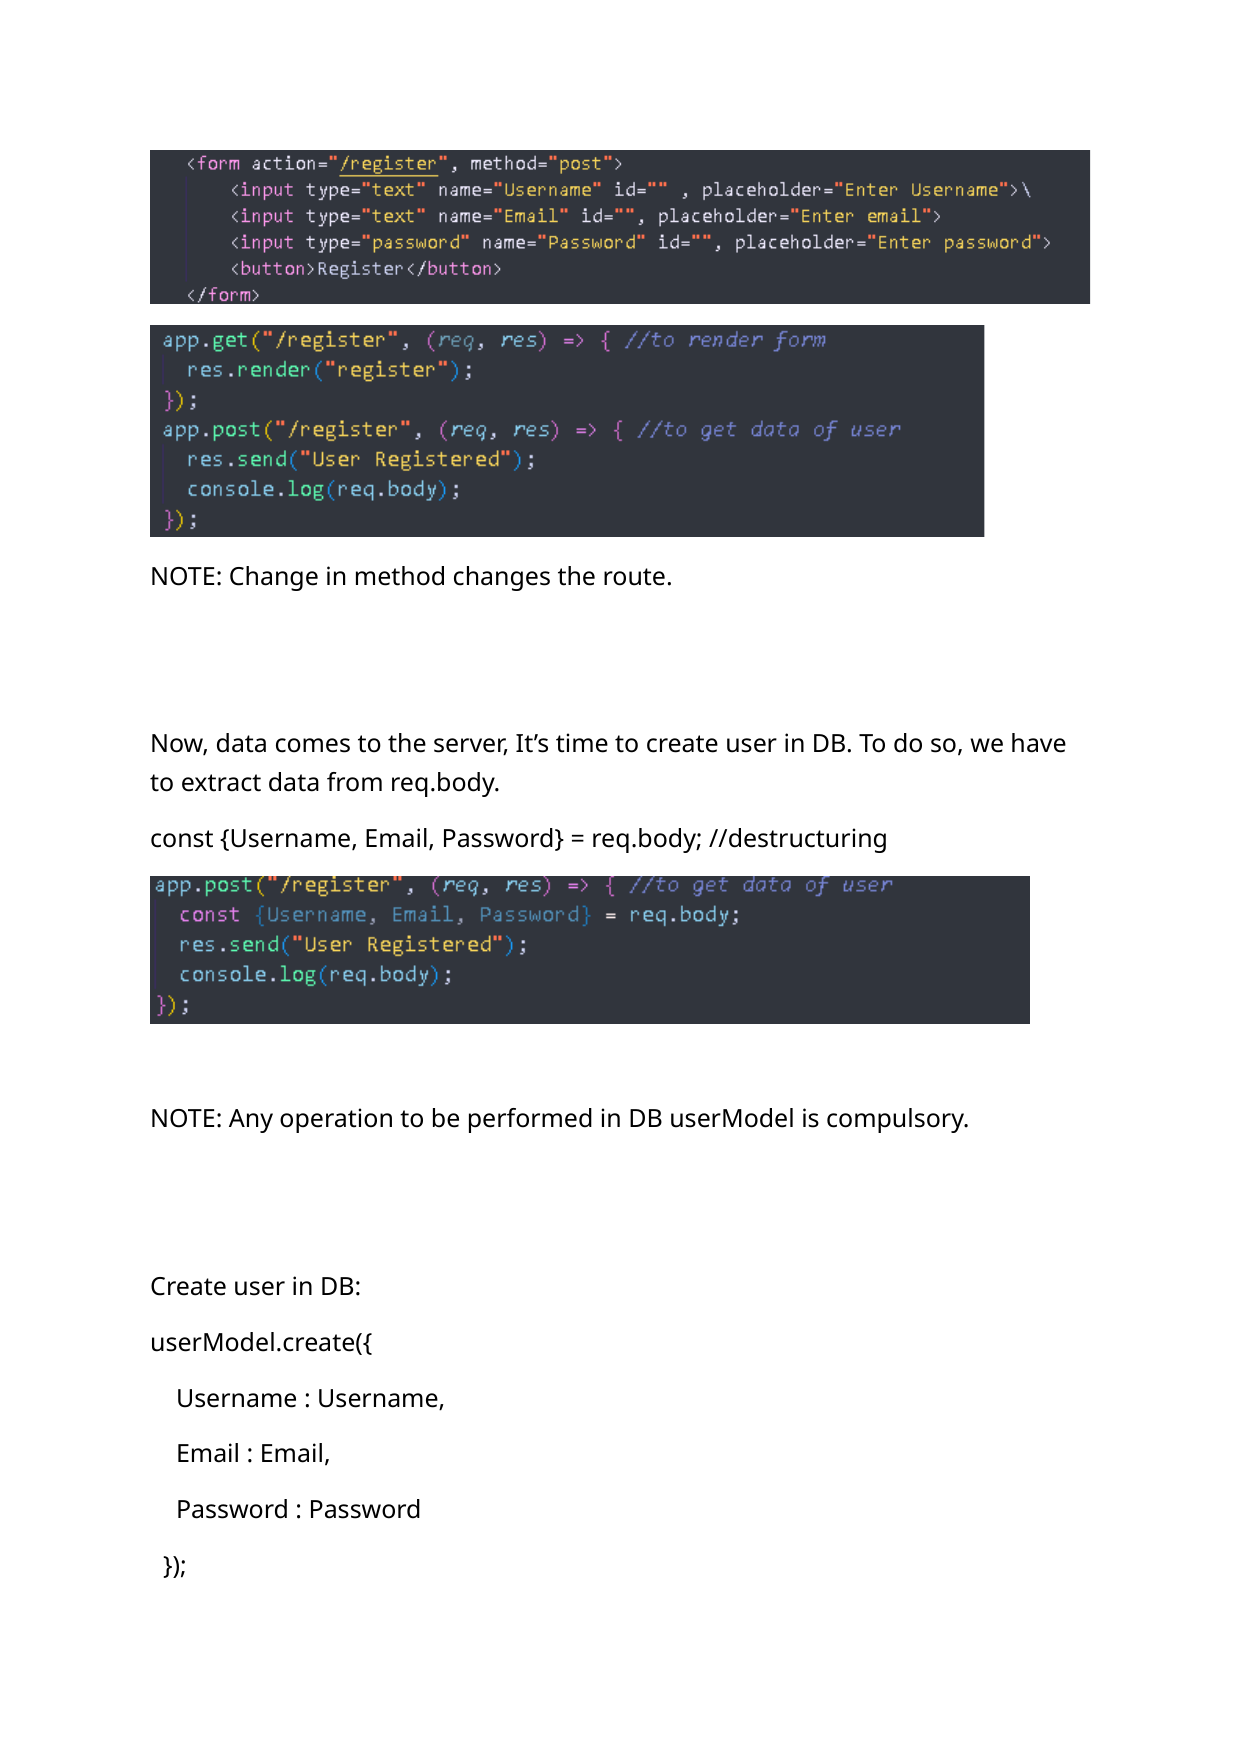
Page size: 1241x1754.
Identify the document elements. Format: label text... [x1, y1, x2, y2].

picture [150, 150, 1091, 304]
text Password : Password [150, 1492, 1090, 1526]
text }); [150, 1548, 1090, 1582]
text Now, data comes to the server, It’s time to create user in DB. To do so, we have to extract data from req.body. [150, 726, 1090, 799]
text const {Username, Email, Password} = req.body; //destructuring [150, 821, 1090, 855]
text NOTE: Change in method changes the route. [150, 558, 1090, 592]
text userModel.create({ [150, 1324, 1090, 1358]
text Username : Username, [150, 1380, 1090, 1414]
text Create user in DB: [150, 1268, 1090, 1303]
text NOTE: Any operation to be performed in DB userModel is compulsory. [150, 1101, 1090, 1135]
picture [150, 876, 1030, 1024]
text Email : Email, [150, 1436, 1090, 1470]
picture [150, 325, 985, 537]
